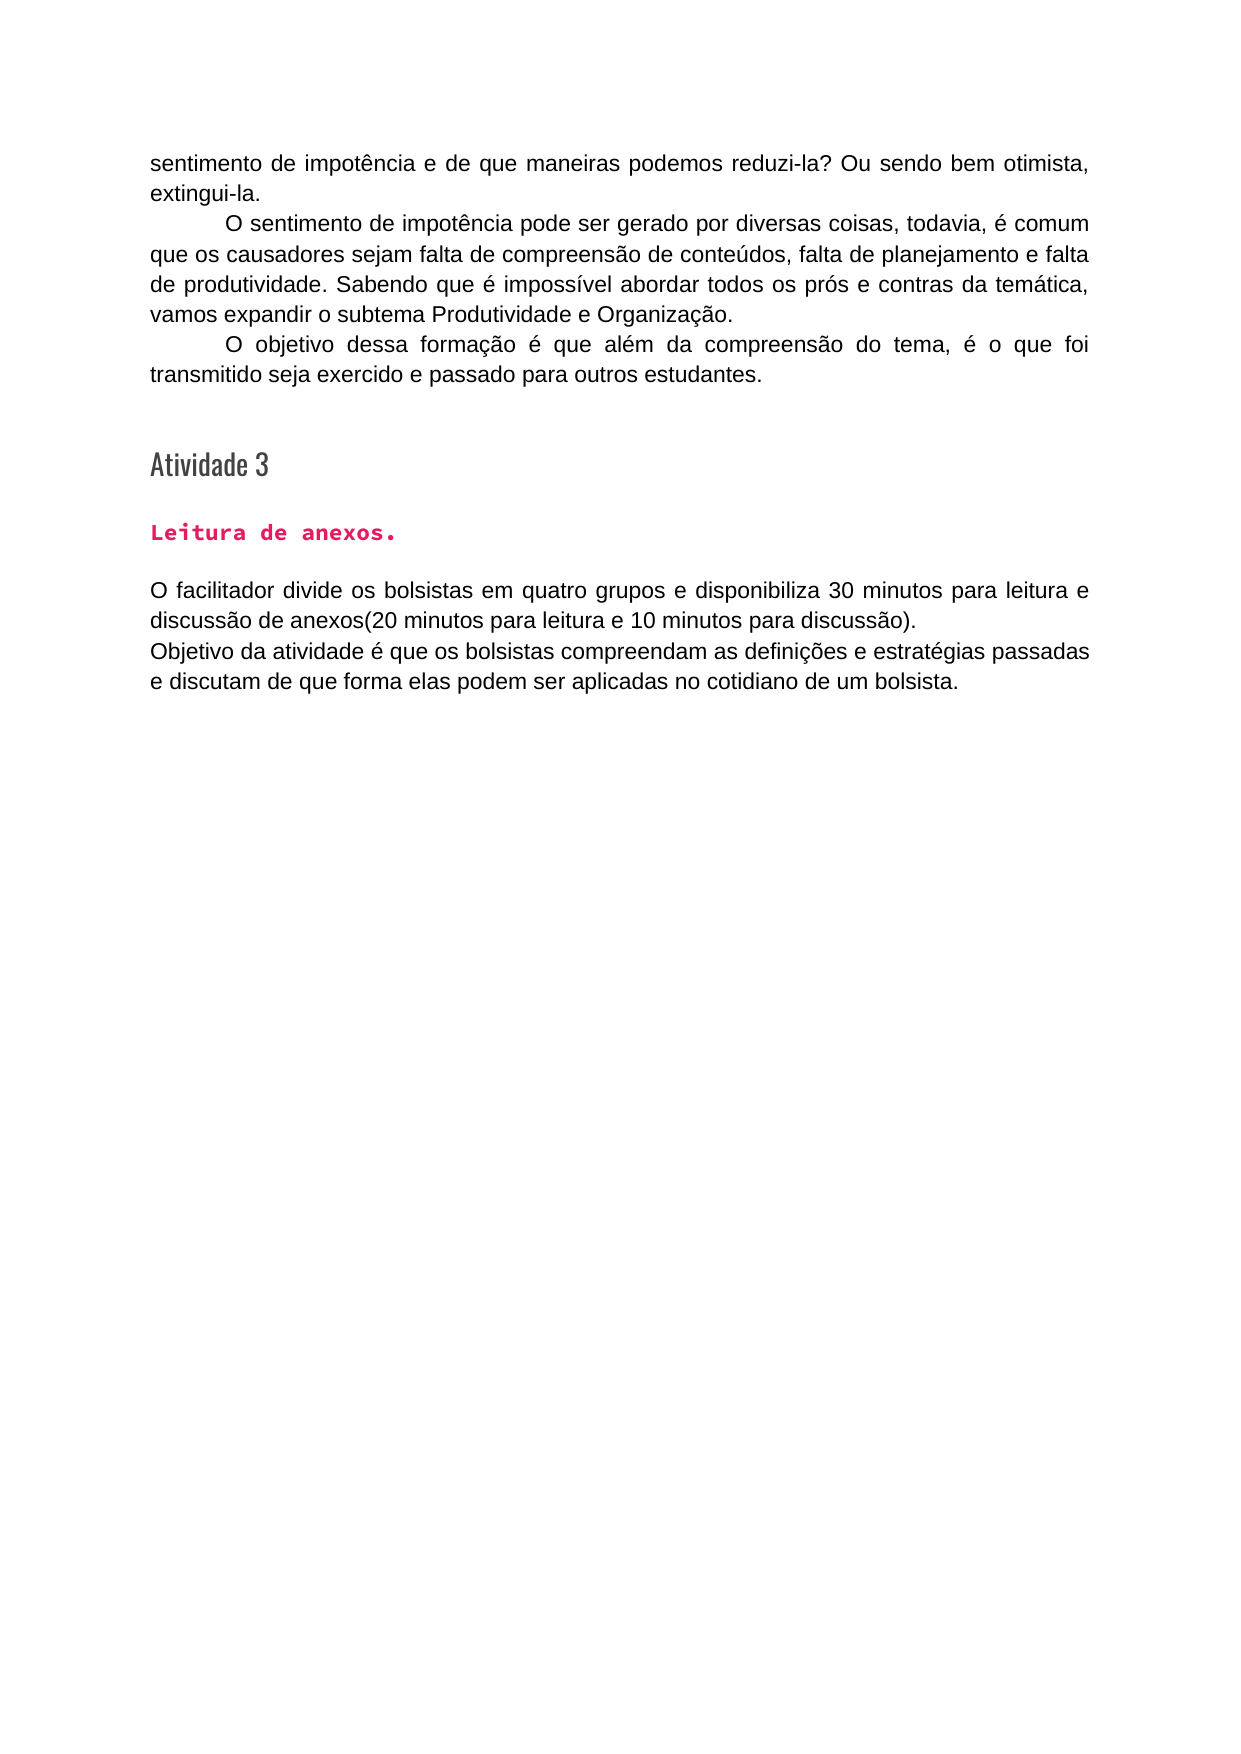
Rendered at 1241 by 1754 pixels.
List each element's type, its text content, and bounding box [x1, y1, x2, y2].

text Objetivo da atividade é que os bolsistas compreendam as definições e estratégias passadas e discutam de que forma elas podem ser aplicadas no cotidiano de um bolsista. [150, 638, 1090, 694]
subtitle Leitura de anexos. [150, 518, 1090, 547]
text O facilitador divide os bolsistas em quatro grupos e disponibiliza 30 minutos para leitura e discussão de anexos(20 minutos para leitura e 10 minutos para discussão). [150, 577, 1090, 634]
text O objetivo dessa formação é que além da compreensão do tema, é o que foi transmitido seja exercido e passado para outros estudantes. [150, 331, 1090, 388]
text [150, 150, 1090, 207]
subtitle Atividade 3 [150, 442, 1090, 485]
text O sentimento de impotência pode ser gerado por diversas coisas, todavia, é comum que os causadores sejam falta de compreensão de conteúdos, falta de planejamento e falta de produtividade. Sabendo que é impossível abordar todos os prós e contras da temática, vamos expandir o subtema Produtividade e Organização. [150, 210, 1090, 327]
